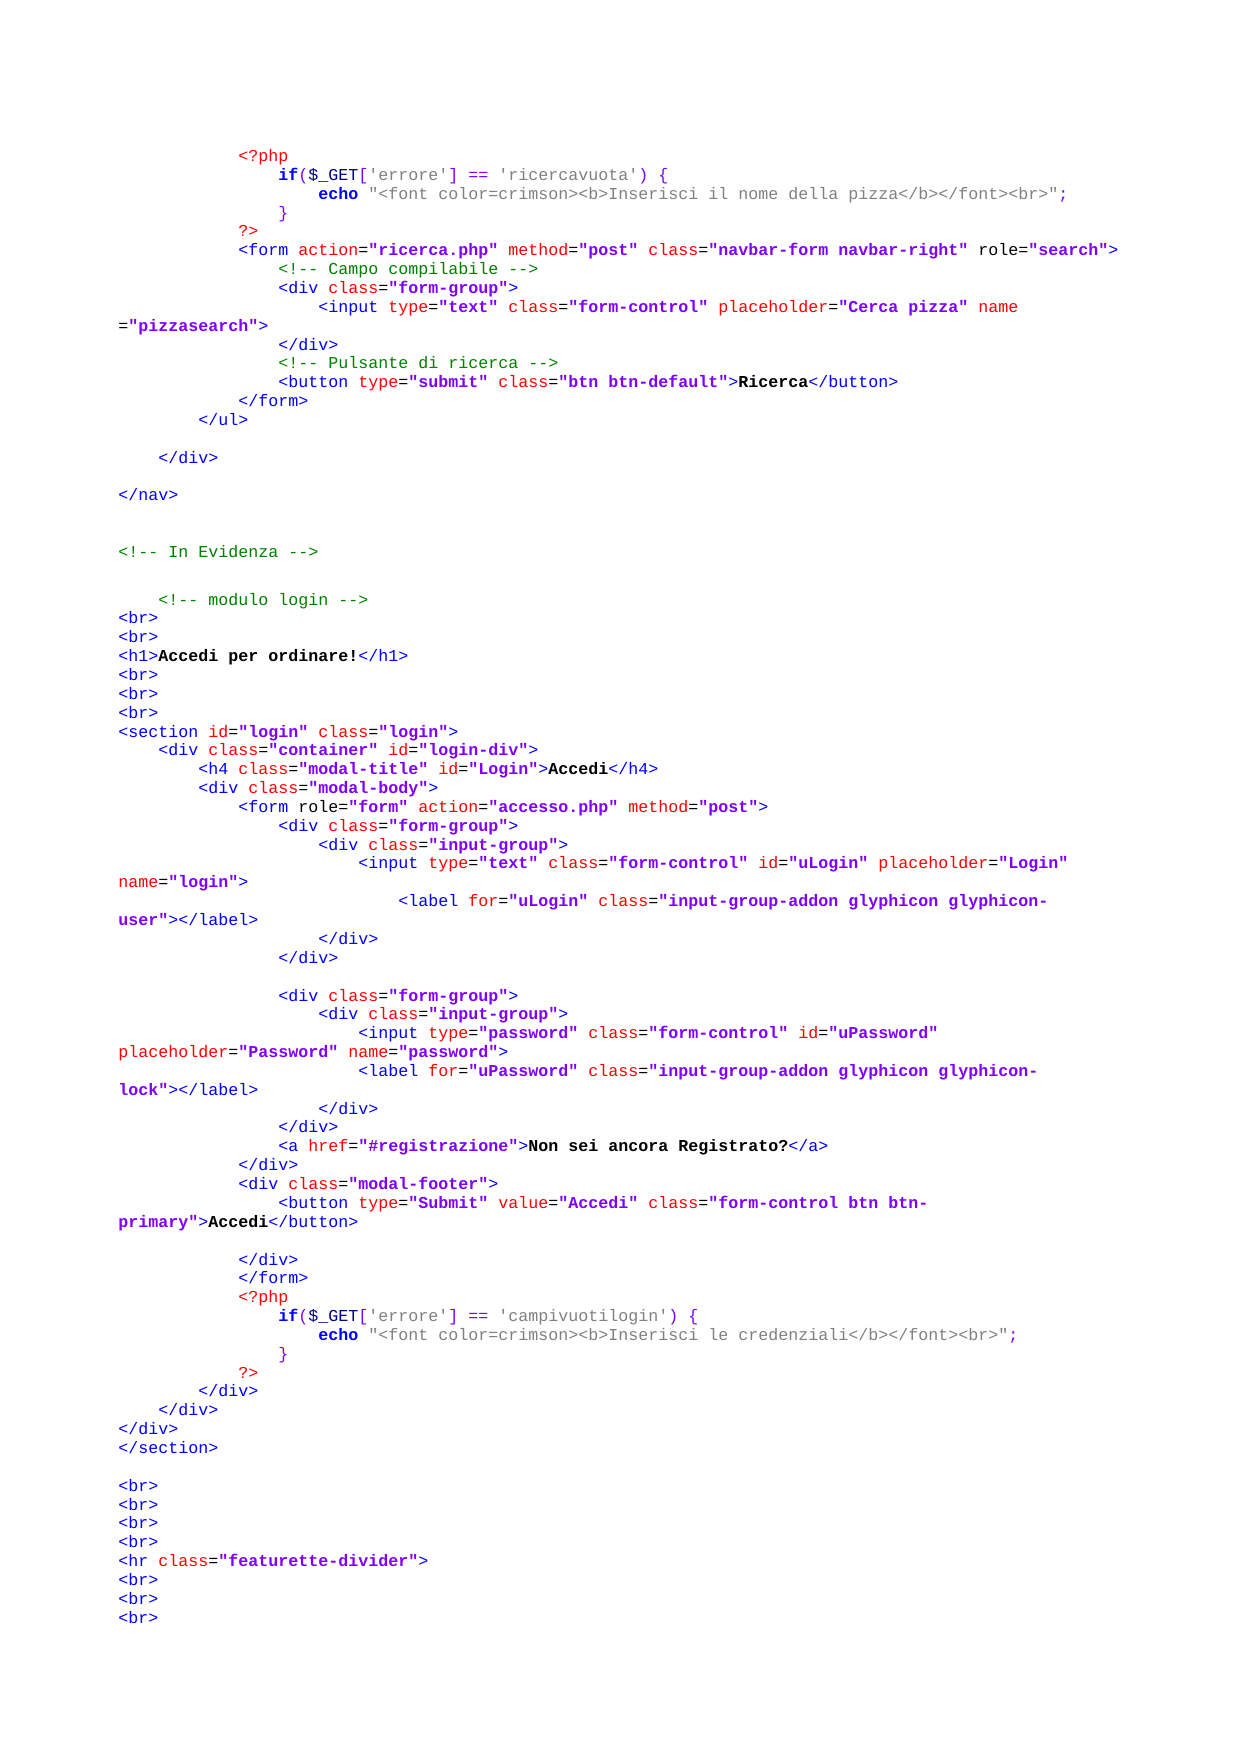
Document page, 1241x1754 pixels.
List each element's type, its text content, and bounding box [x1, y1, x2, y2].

text <button type="submit" class="btn btn-default">Ricerca</button> [118, 374, 1122, 393]
text <button type="Submit" value="Accedi" class="form-control btn btn-primary">Accedi</button> [118, 1194, 1122, 1232]
text <input type="password" class="form-control" id="uPassword" placeholder="Password" name="password"> [118, 1025, 1122, 1062]
text <form role="form" action="accesso.php" method="post"> [118, 798, 1122, 817]
text </div> [118, 1100, 1122, 1119]
text </div> [118, 1119, 1122, 1138]
text <br> [118, 704, 1122, 723]
text <form action="ricerca.php" method="post" class="navbar-form navbar-right" role="search"> [118, 242, 1122, 261]
text </div> [118, 449, 1122, 468]
text </div> [118, 336, 1122, 355]
text <input type="text" class="form-control" placeholder="Cerca pizza" name ="pizzasearch"> [118, 298, 1122, 336]
text <div class="input-group"> [118, 836, 1122, 855]
text <!-- In Evidenza --> [118, 543, 1122, 562]
text <br> [118, 629, 1122, 648]
text <div class="form-group"> [118, 279, 1122, 298]
text </form> [118, 1270, 1122, 1289]
text <br> [118, 1496, 1122, 1515]
text <br> [118, 685, 1122, 704]
text <label for="uPassword" class="input-group-addon glyphicon glyphicon-lock"></label> [118, 1062, 1122, 1100]
text echo "<font color=crimson><b>Inserisci il nome della pizza</b></font><br>"; [118, 185, 1122, 204]
text </section> [118, 1439, 1122, 1458]
text <div class="modal-body"> [118, 780, 1122, 798]
text <section id="login" class="login"> [118, 723, 1122, 742]
text <br> [118, 610, 1122, 629]
text echo "<font color=crimson><b>Inserisci le credenziali</b></font><br>"; [118, 1326, 1122, 1345]
text <div class="form-group"> [118, 817, 1122, 836]
text </div> [118, 931, 1122, 949]
text </nav> [118, 487, 1122, 506]
text </div> [118, 1157, 1122, 1176]
text </div> [118, 1251, 1122, 1270]
text <br> [118, 1477, 1122, 1496]
text <div class="input-group"> [118, 1006, 1122, 1025]
text <?php [118, 1289, 1122, 1308]
text ?> [118, 223, 1122, 242]
text </div> [118, 1402, 1122, 1421]
text <h1>Accedi per ordinare!</h1> [118, 648, 1122, 667]
text <br> [118, 1515, 1122, 1534]
text ?> [118, 1364, 1122, 1383]
text <br> [118, 1572, 1122, 1590]
text <hr class="featurette-divider"> [118, 1553, 1122, 1572]
text <!-- Campo compilabile --> [118, 261, 1122, 279]
text </form> [118, 393, 1122, 412]
text <!-- modulo login --> [118, 591, 1122, 610]
text } [118, 204, 1122, 223]
text </div> [118, 949, 1122, 968]
text <br> [118, 1609, 1122, 1628]
text </div> [118, 1421, 1122, 1439]
text if($_GET['errore'] == 'campivuotilogin') { [118, 1308, 1122, 1326]
text <div class="form-group"> [118, 987, 1122, 1006]
text </ul> [118, 412, 1122, 430]
text <label for="uLogin" class="input-group-addon glyphicon glyphicon-user"></label> [118, 893, 1122, 931]
text <!-- Pulsante di ricerca --> [118, 355, 1122, 374]
text <div class="container" id="login-div"> [118, 742, 1122, 761]
text <?php [118, 148, 1122, 166]
text <br> [118, 1534, 1122, 1553]
text <br> [118, 667, 1122, 685]
text <div class="modal-footer"> [118, 1176, 1122, 1194]
text if($_GET['errore'] == 'ricercavuota') { [118, 166, 1122, 185]
text <input type="text" class="form-control" id="uLogin" placeholder="Login" name="login"> [118, 855, 1122, 893]
text </div> [118, 1383, 1122, 1402]
text <h4 class="modal-title" id="Login">Accedi</h4> [118, 761, 1122, 780]
text <br> [118, 1590, 1122, 1609]
text } [118, 1345, 1122, 1364]
text <a href="#registrazione">Non sei ancora Registrato?</a> [118, 1138, 1122, 1157]
